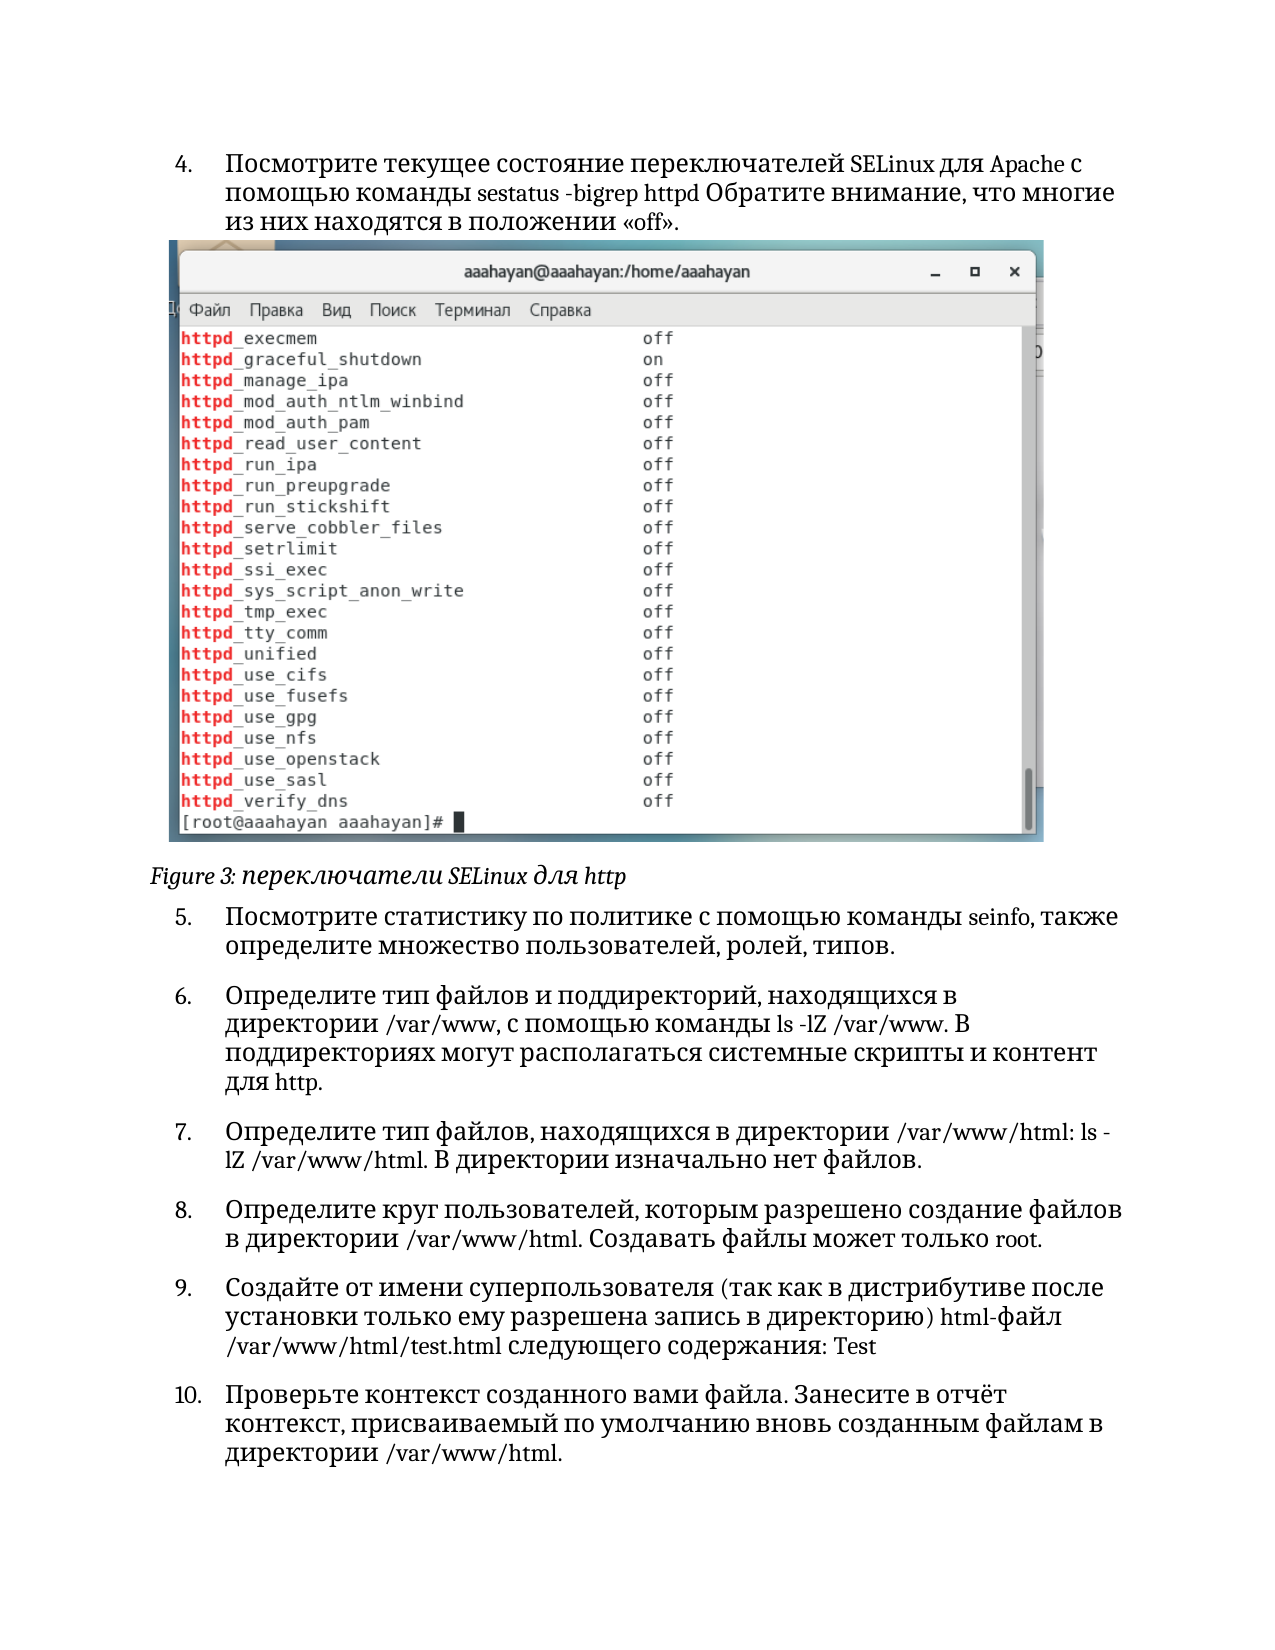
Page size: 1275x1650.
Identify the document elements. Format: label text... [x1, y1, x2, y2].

picture [168, 240, 1044, 842]
list Посмотрите статистику по политике с помощью команды seinfo, также определите множество пользователей, ролей, типов. [175, 903, 1125, 961]
list Посмотрите текущее состояние переключателей SELinux для Apache с помощью команды sestatus -bigrep httpd Обратите внимание, что многие из них находятся в положении «off». [175, 150, 1125, 236]
list Определите тип файлов и поддиректорий, находящихся в директории /var/www, с помощью команды ls -lZ /var/www. В поддиректориях могут располагаться системные скрипты и контент для http. [175, 982, 1125, 1097]
list Создайте от имени суперпользователя (так как в дистрибутиве после установки только ему разрешена запись в директорию) html-файл /var/www/html/test.html следующего содержания: Test [175, 1274, 1125, 1360]
list Определите круг пользователей, которым разрешено создание файлов в директории /var/www/html. Создавать файлы может только root. [175, 1196, 1125, 1253]
list Определите тип файлов, находящихся в директории /var/www/html: ls -lZ /var/www/html. В директории изначально нет файлов. [175, 1117, 1125, 1175]
list Проверьте контекст созданного вами файла. Занесите в отчёт контекст, присваиваемый по умолчанию вновь созданным файлам в директории /var/www/html. [175, 1381, 1125, 1467]
text Figure 3: переключатели SELinux для http [150, 862, 1125, 891]
